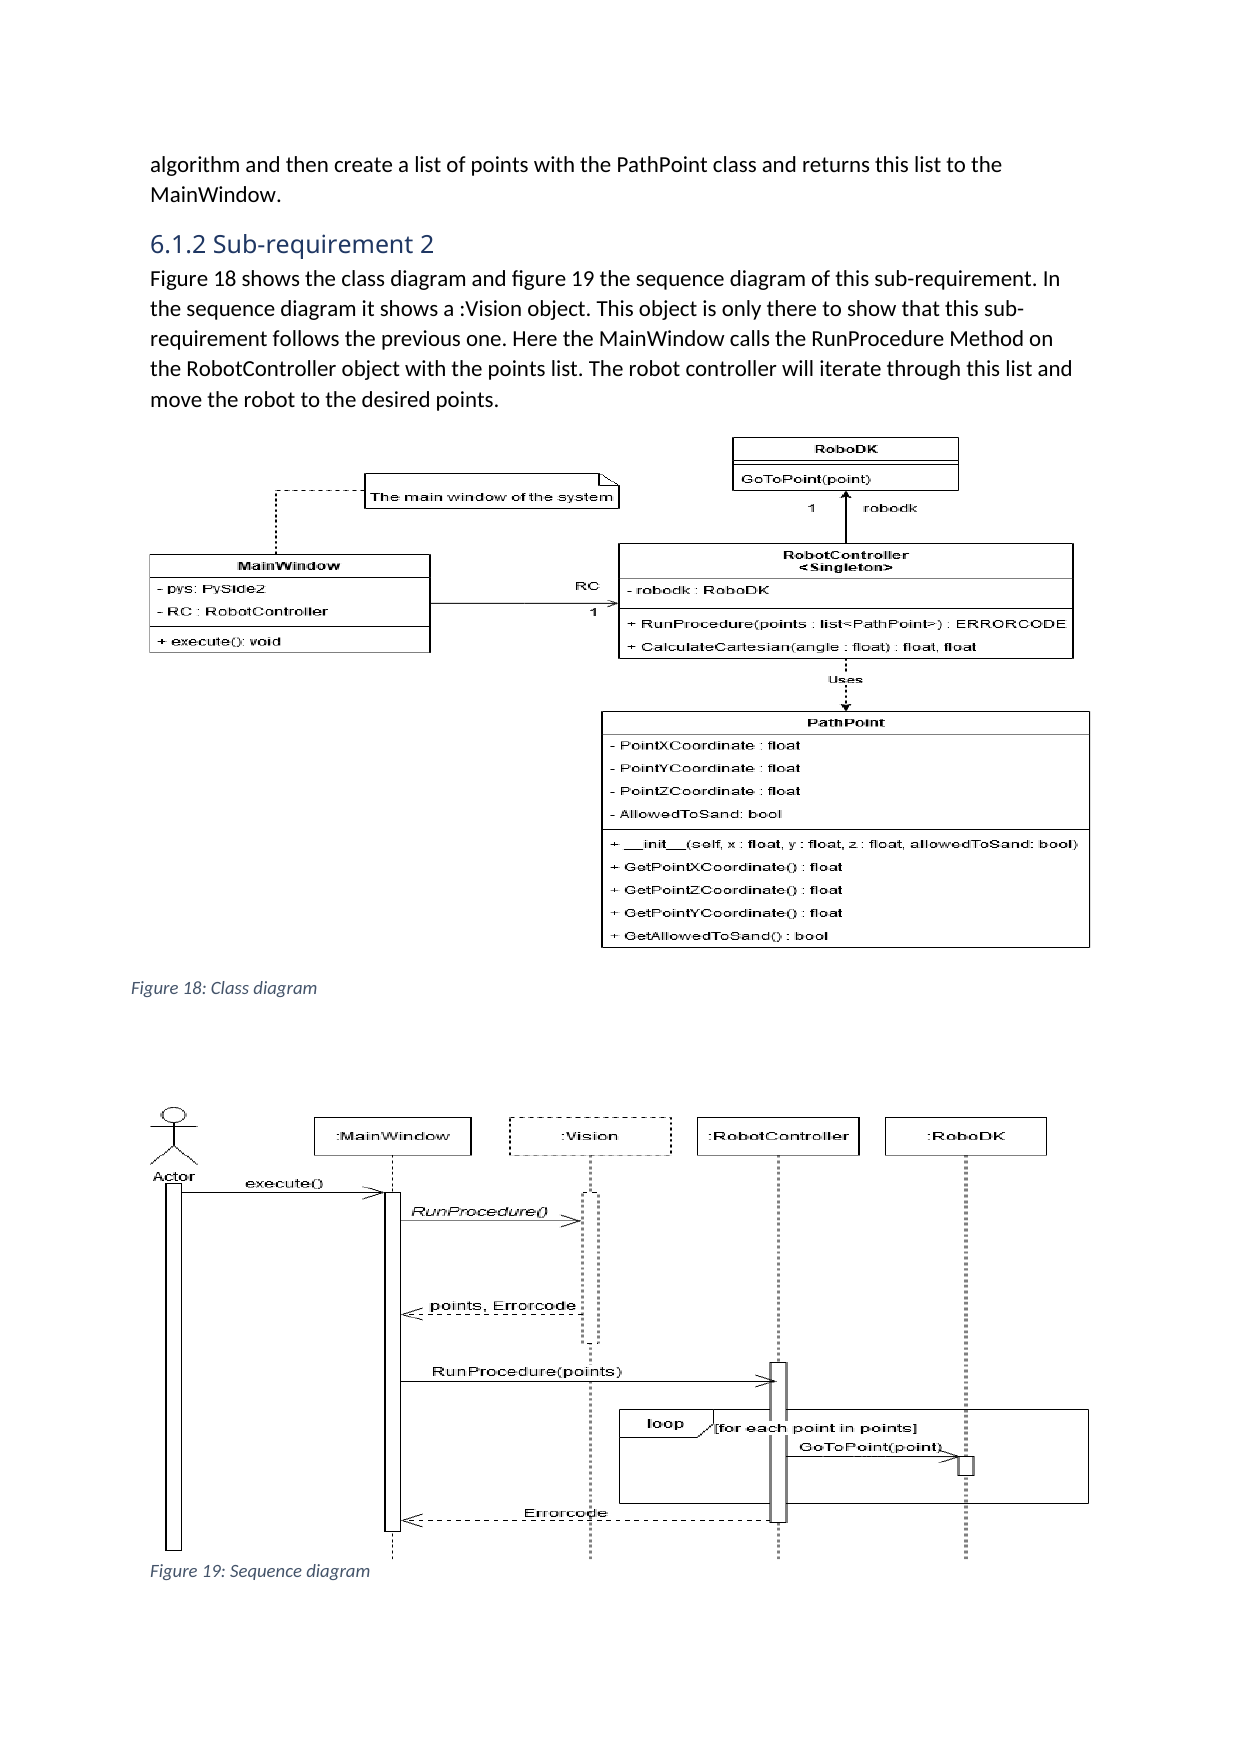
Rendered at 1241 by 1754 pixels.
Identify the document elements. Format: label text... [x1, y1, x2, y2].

picture [150, 1107, 1089, 1559]
picture [149, 437, 1091, 950]
subtitle 6.1.2 Sub-requirement 2 [150, 227, 1090, 261]
text When the image has been converted, the MainWindow will give the image to the RobotVisionModule object and runs its procedure. In the procedure the RVM will first run the vision algorithm and then create a list of points with the PathPoint class and returns this list to the MainWindow. [150, 150, 1090, 208]
text Figure 18 shows the class diagram and figure 19 the sequence diagram of this sub-requirement. In the sequence diagram it shows a :Vision object. This object is only there to show that this sub-requirement follows the previous one. Here the MainWindow calls the RunProcedure Method on the RobotController object with the points list. The robot controller will iterate through this list and move the robot to the desired points. [150, 264, 1090, 413]
